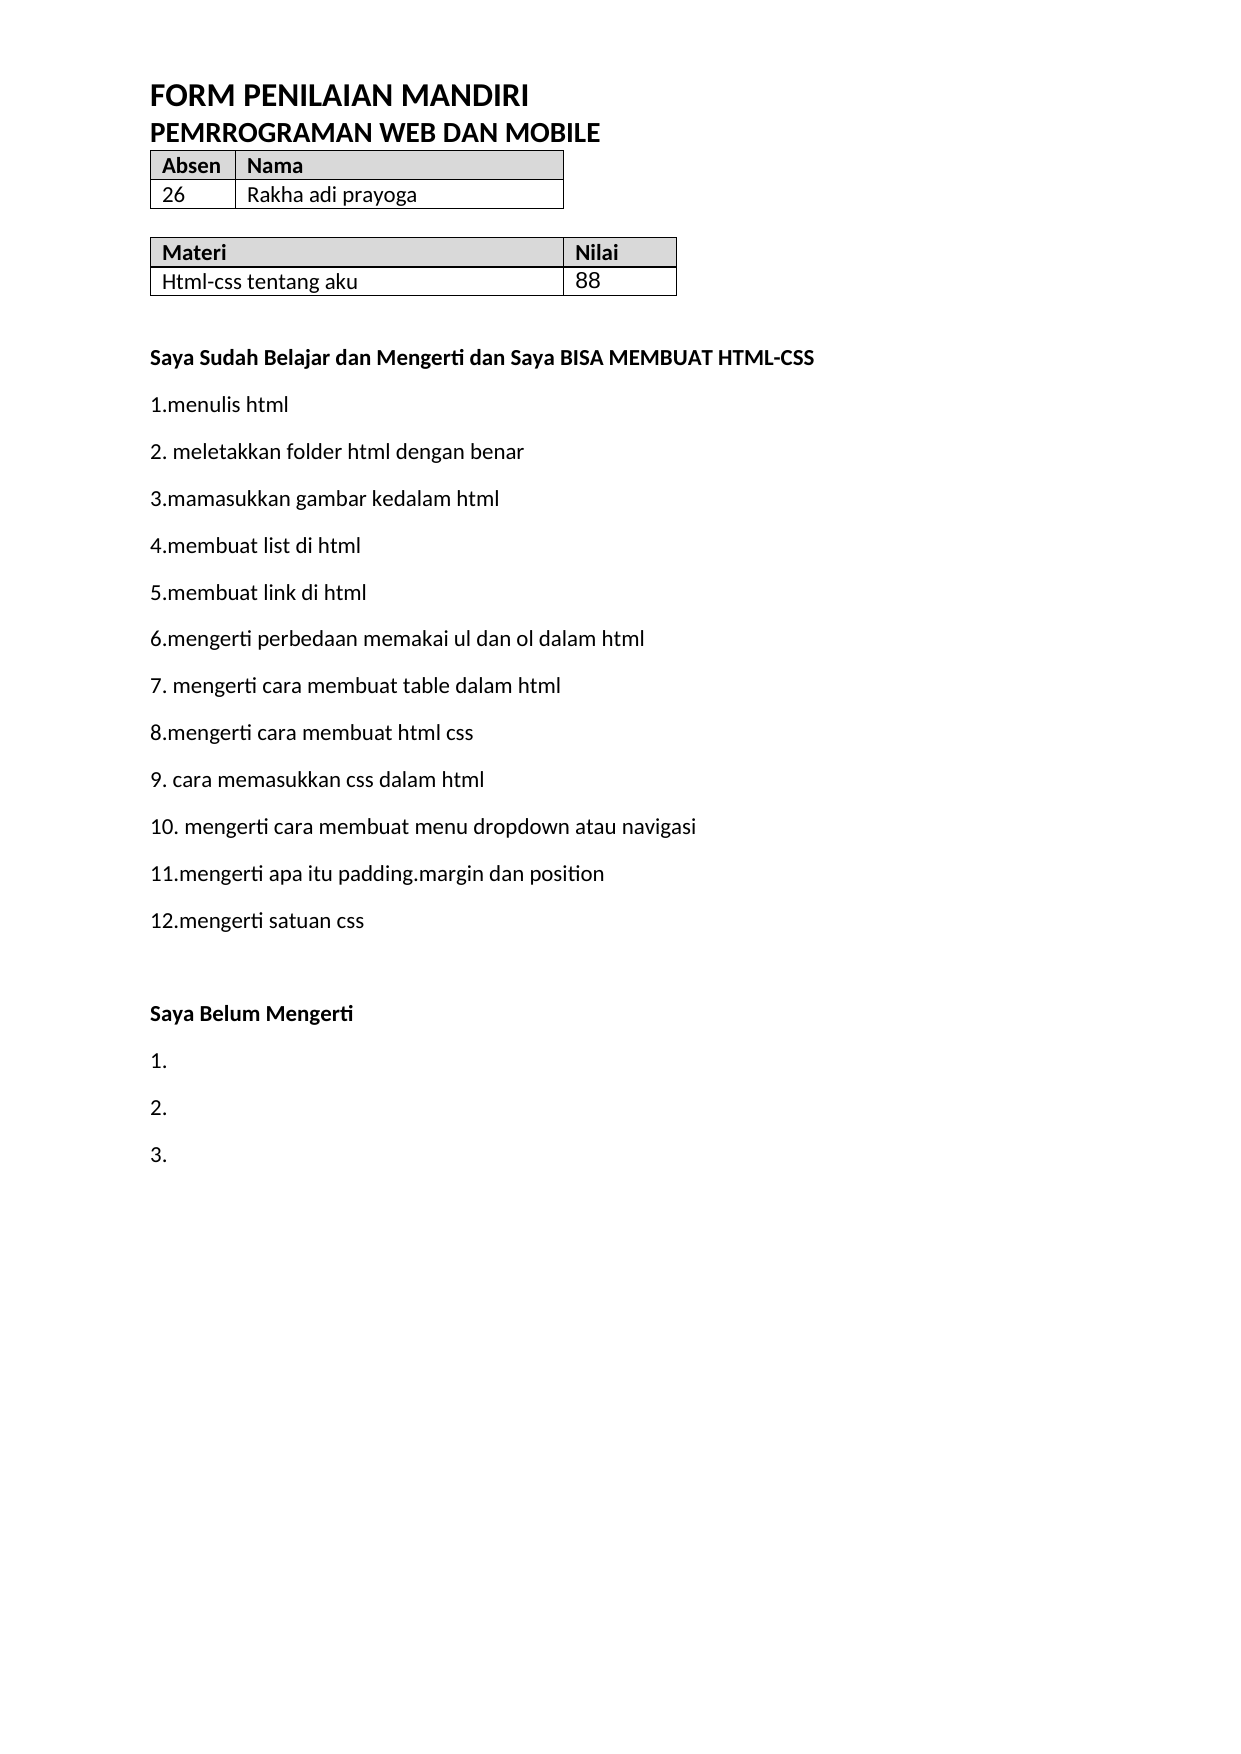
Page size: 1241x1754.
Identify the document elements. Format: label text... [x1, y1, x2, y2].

text 6.mengerti perbedaan memakai ul dan ol dalam html [150, 624, 1090, 653]
text 5.membuat link di html [150, 578, 1090, 606]
text 1.menulis html [150, 390, 1090, 418]
text 9. cara memasukkan css dalam html [150, 765, 1090, 793]
text 11.mengerti apa itu padding.margin dan position [150, 859, 1090, 887]
text 4.membuat list di html [150, 531, 1090, 559]
table_cell Html-css tentang aku [151, 268, 563, 295]
text 1. [150, 1046, 1090, 1074]
text 3. [150, 1140, 1090, 1168]
text Saya Sudah Belajar dan Mengerti dan Saya BISA MEMBUAT HTML-CSS [150, 343, 1090, 371]
text 3.mamasukkan gambar kedalam html [150, 484, 1090, 512]
text 8.mengerti cara membuat html css [150, 718, 1090, 746]
text 10. mengerti cara membuat menu dropdown atau navigasi [150, 812, 1090, 840]
table_header Materi [151, 238, 563, 266]
text 7. mengerti cara membuat table dalam html [150, 671, 1090, 699]
text 2. [150, 1093, 1090, 1121]
text 2. meletakkan folder html dengan benar [150, 437, 1090, 465]
table_header Nilai [564, 238, 676, 266]
table_cell 88 [564, 268, 676, 295]
text Saya Belum Mengerti [150, 999, 1090, 1028]
text 12.mengerti satuan css [150, 906, 1090, 934]
